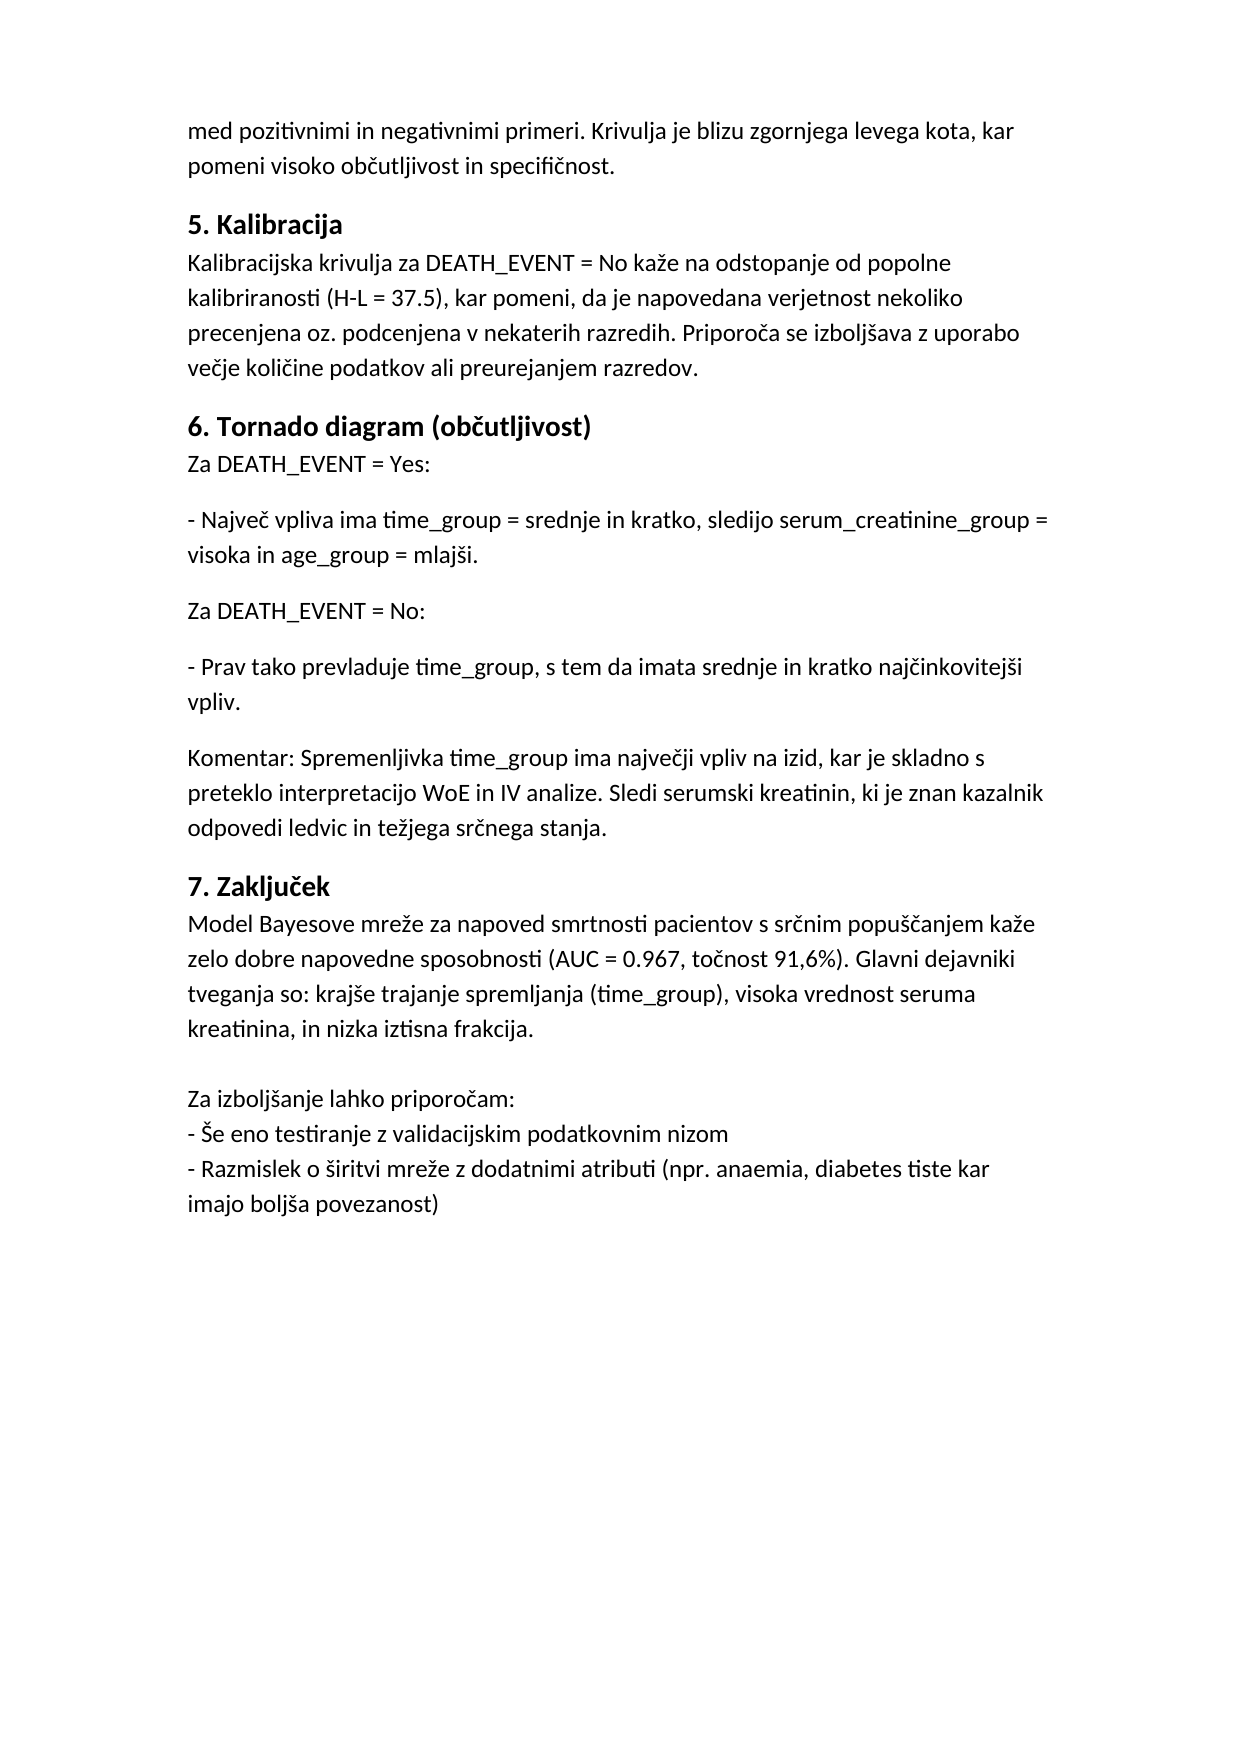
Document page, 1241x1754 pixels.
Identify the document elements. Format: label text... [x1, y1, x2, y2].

text Za DEATH_EVENT = Yes: [187, 448, 1053, 479]
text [187, 115, 1053, 181]
text - Največ vpliva ima time_group = srednje in kratko, sledijo serum_creatinine_group = visoka in age_group = mlajši. [187, 504, 1053, 570]
subtitle 7. Zaključek [187, 868, 1053, 903]
text Komentar: Spremenljivka time_group ima največji vpliv na izid, kar je skladno s preteklo interpretacijo WoE in IV analize. Sledi serumski kreatinin, ki je znan kazalnik odpovedi ledvic in težjega srčnega stanja. [187, 742, 1053, 842]
text Za DEATH_EVENT = No: [187, 595, 1053, 626]
subtitle 6. Tornado diagram (občutljivost) [187, 408, 1053, 443]
subtitle 5. Kalibracija [187, 206, 1053, 241]
text Kalibracijska krivulja za DEATH_EVENT = No kaže na odstopanje od popolne kalibriranosti (H-L = 37.5), kar pomeni, da je napovedana verjetnost nekoliko precenjena oz. podcenjena v nekaterih razredih. Priporoča se izboljšava z uporabo večje količine podatkov ali preurejanjem razredov. [187, 247, 1053, 382]
text Model Bayesove mreže za napoved smrtnosti pacientov s srčnim popuščanjem kaže zelo dobre napovedne sposobnosti (AUC = 0.967, točnost 91,6%). Glavni dejavniki tveganja so: krajše trajanje spremljanja (time_group), visoka vrednost seruma kreatinina, in nizka iztisna frakcija. Za izboljšanje lahko priporočam: - Še eno testiranje z validacijskim podatkovnim nizom - Razmislek o širitvi mreže z dodatnimi atributi (npr. anaemia, diabetes tiste kar imajo boljša povezanost) [187, 909, 1053, 1249]
text - Prav tako prevladuje time_group, s tem da imata srednje in kratko najčinkovitejši vpliv. [187, 651, 1053, 717]
